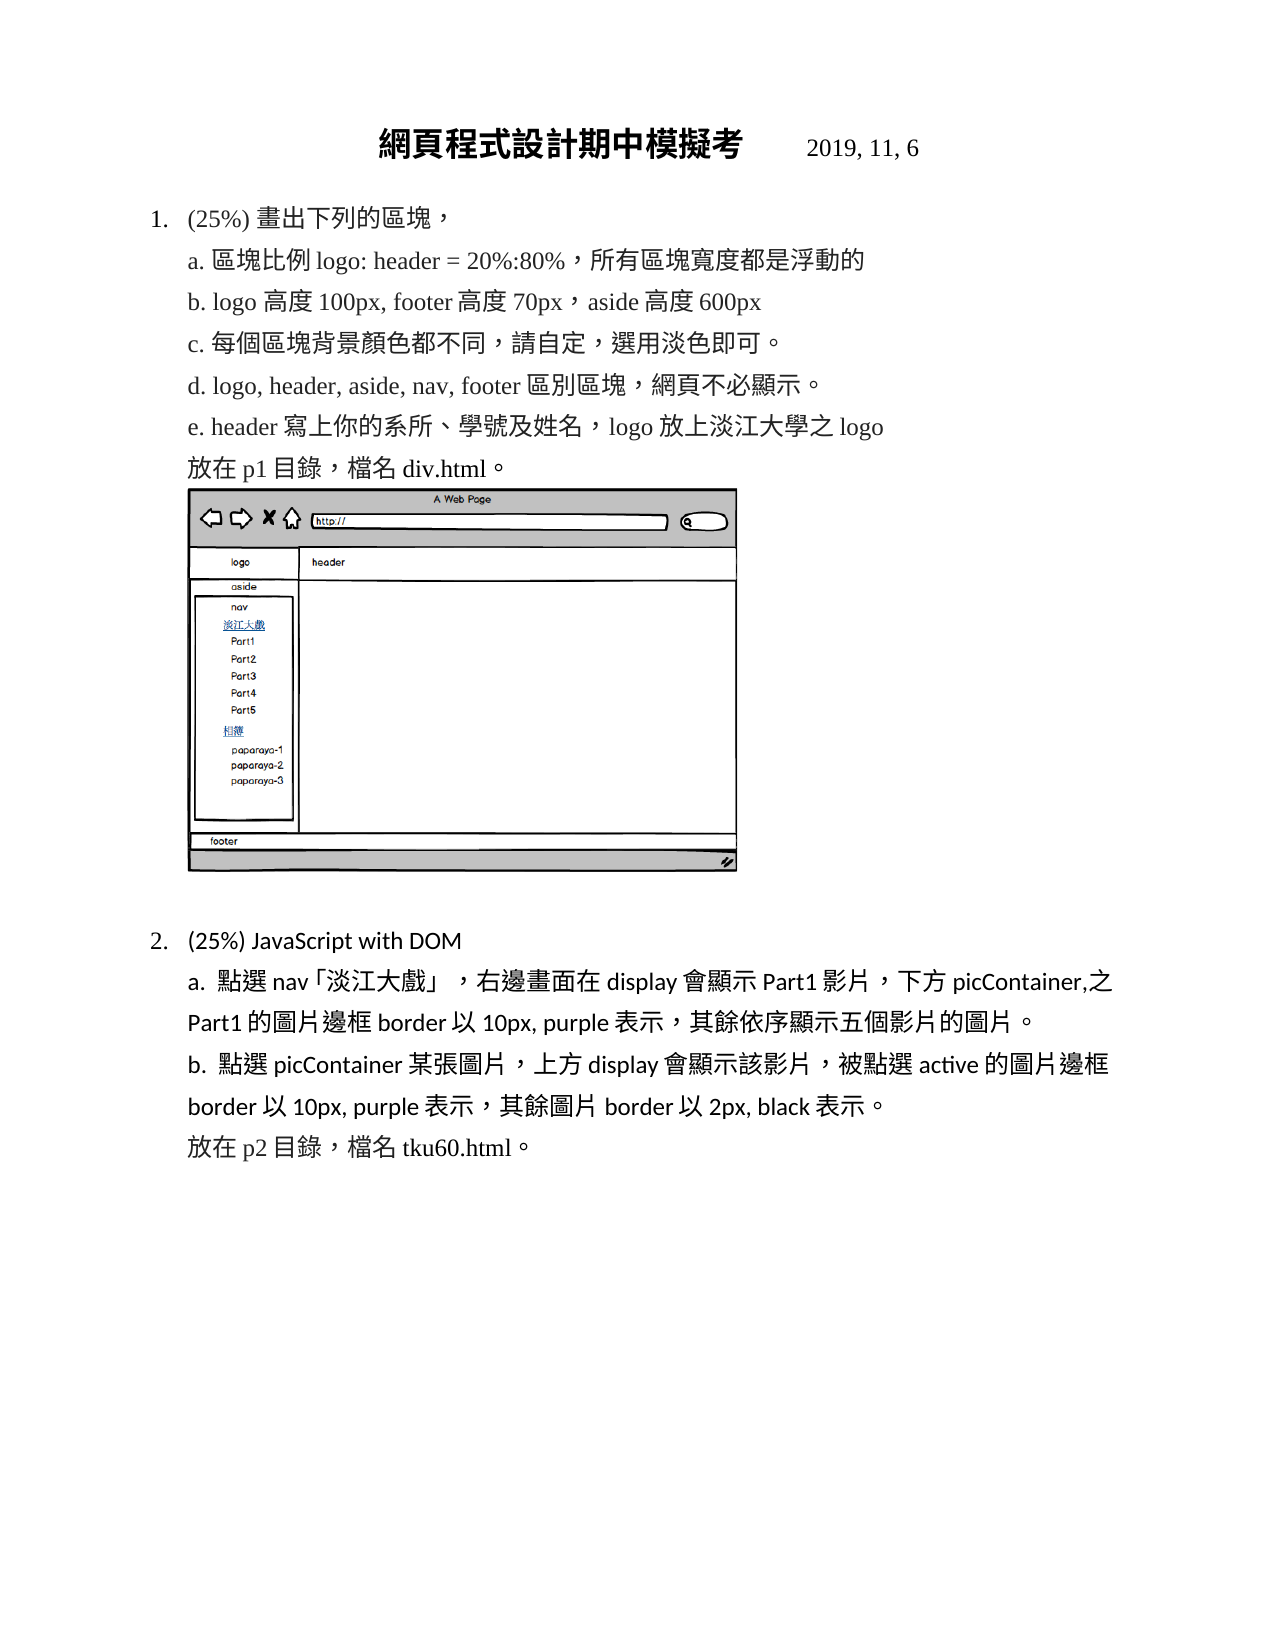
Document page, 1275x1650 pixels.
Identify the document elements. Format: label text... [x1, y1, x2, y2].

text 網頁程式設計期中模擬考 2019, 11, 6 [172, 118, 1125, 166]
picture [187, 488, 738, 872]
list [150, 925, 1125, 1164]
